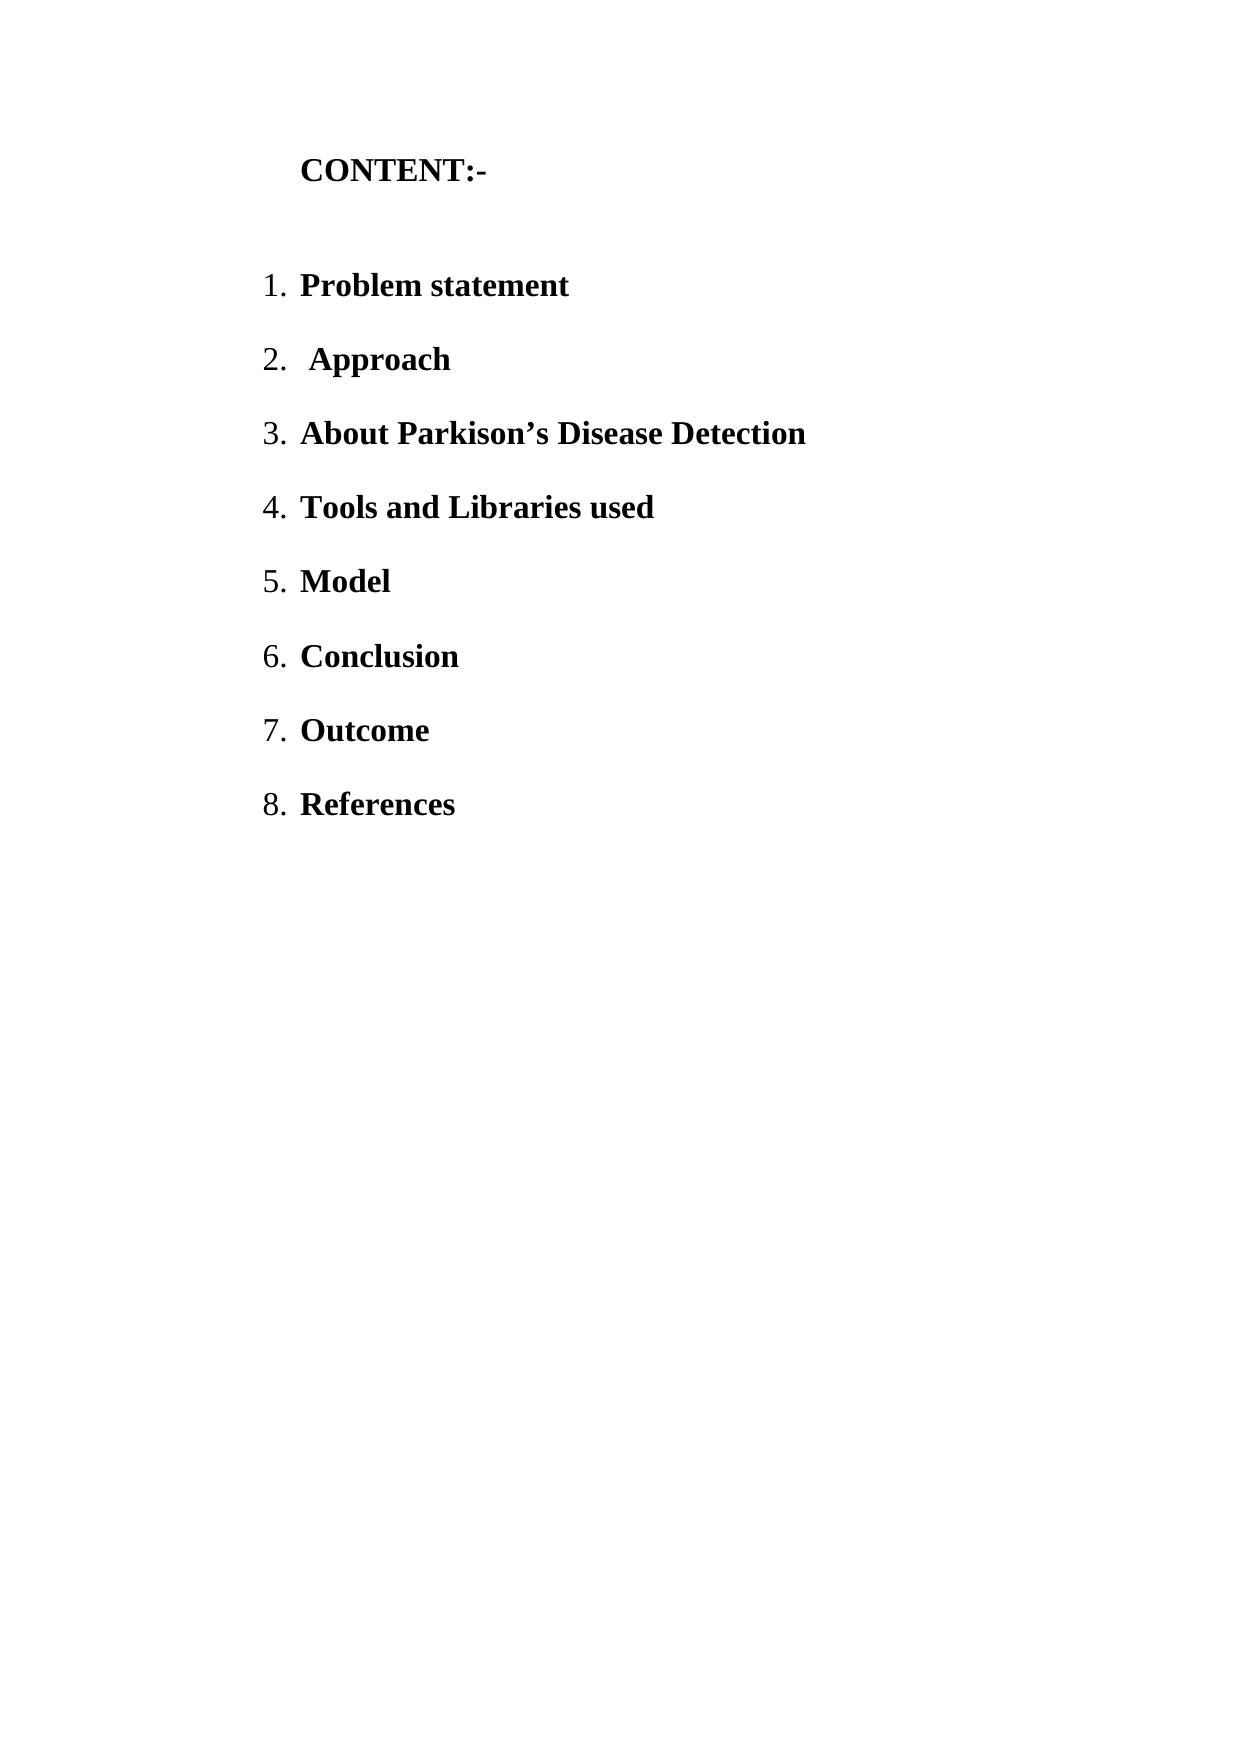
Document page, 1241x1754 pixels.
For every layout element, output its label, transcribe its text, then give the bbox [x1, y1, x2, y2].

list Outcome [262, 710, 1090, 748]
list Approach [262, 339, 1090, 377]
list Tools and Libraries used [262, 487, 1090, 526]
list References [262, 784, 1090, 822]
list Model [262, 562, 1090, 600]
list Problem statement [262, 265, 1090, 303]
list About Parkison’s Disease Detection [262, 413, 1090, 452]
list CONTENT:- [300, 150, 1090, 188]
list Conclusion [262, 636, 1090, 674]
